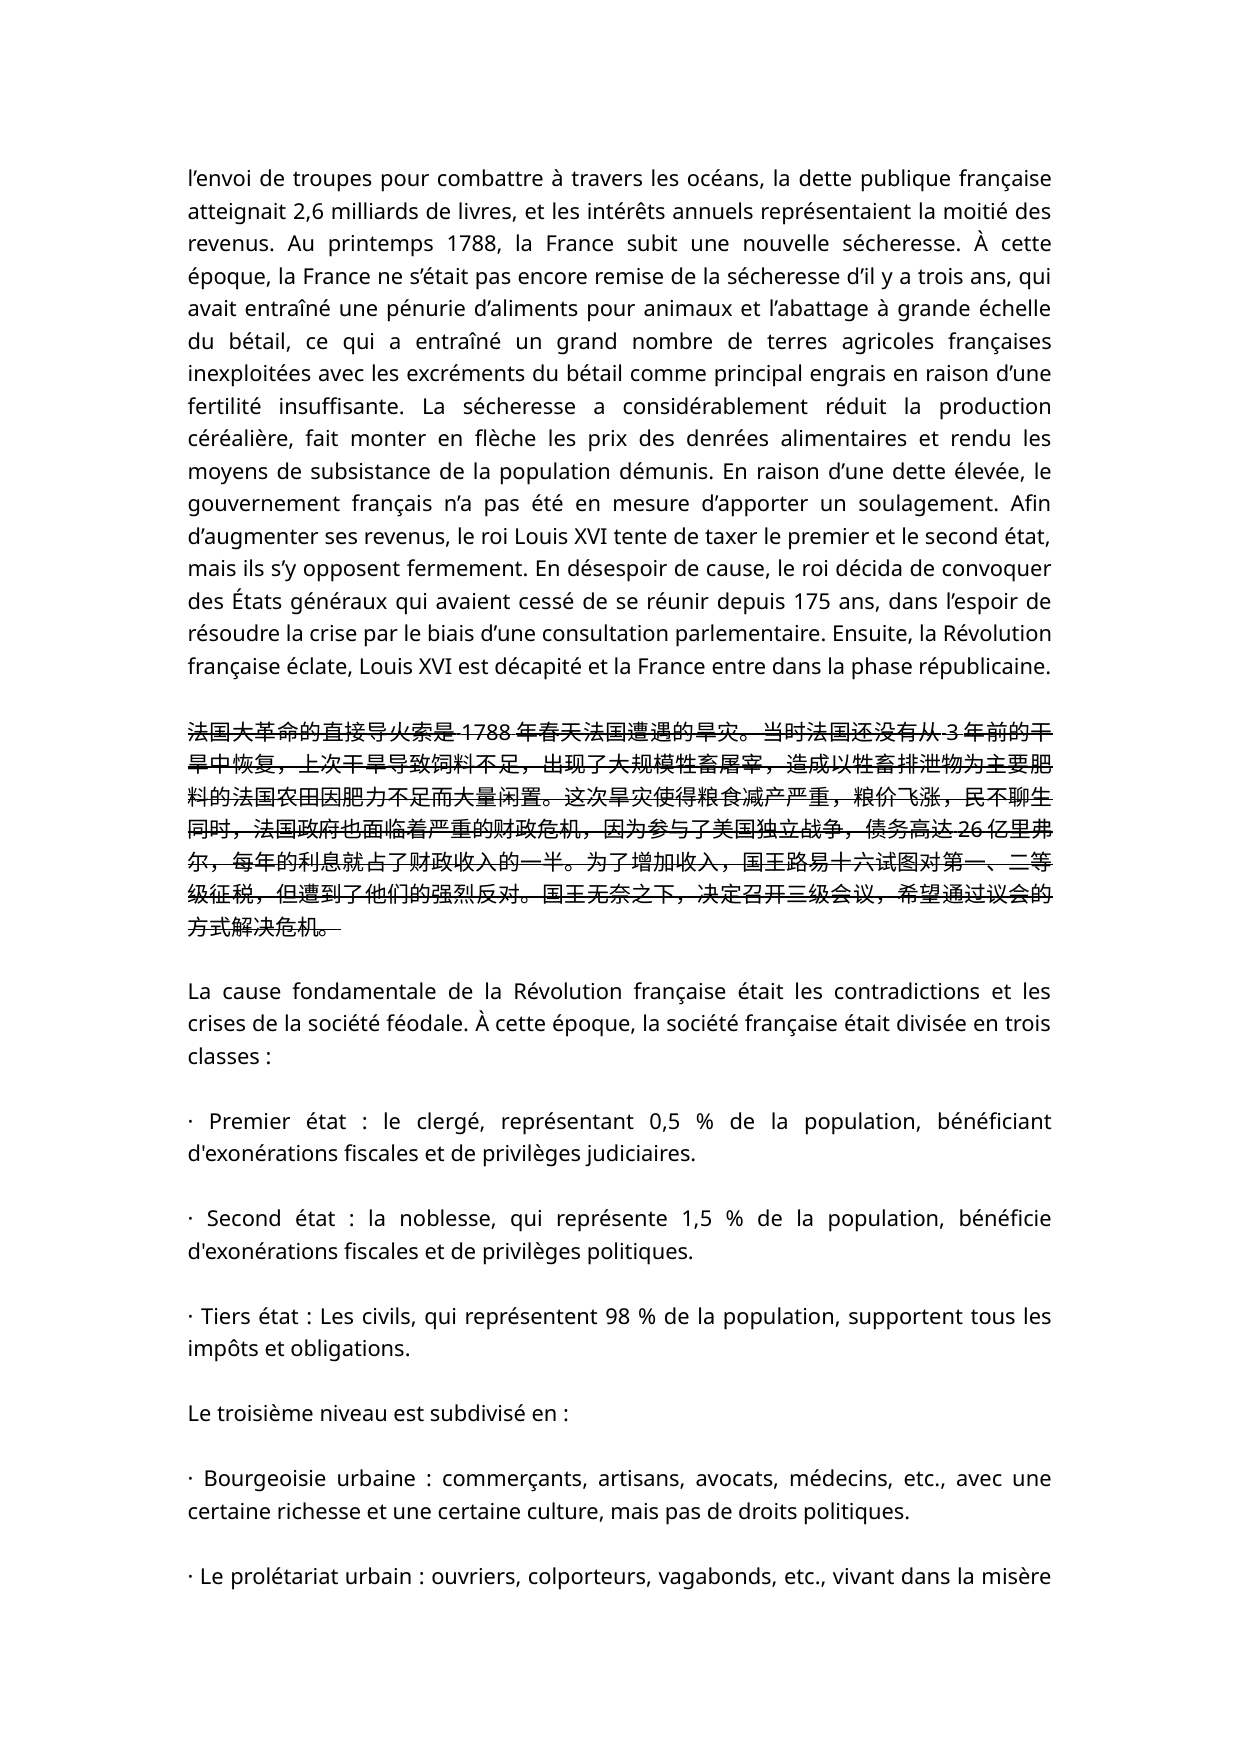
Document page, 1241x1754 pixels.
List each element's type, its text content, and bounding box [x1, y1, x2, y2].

text 法国大革命的直接导火索是1788年春天法国遭遇的旱灾。当时法国还没有从3年前的干旱中恢复，上次干旱导致饲料不足，出现了大规模牲畜屠宰，造成以牲畜排泄物为主要肥料的法国农田因肥力不足而大量闲置。这次旱灾使得粮食减产严重，粮价飞涨，民不聊生。同时，法国政府也面临着严重的财政危机，因为参与了美国独立战争，债务高达26亿里弗尔，每年的利息就占了财政收入的一半。为了增加收入，国王路易十六试图对第一、二等级征税，但遭到了他们的强烈反对。国王无奈之下，决定召开三级会议，希望通过议会的方式解决危机。 [187, 897, 1053, 942]
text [187, 1559, 1053, 1592]
text · Premier état : le clergé, représentant 0,5 % de la population, bénéficiant d'exonérations fiscales et de privilèges judiciaires. [187, 1104, 1053, 1169]
text Le troisième niveau est subdivisé en : [187, 1397, 1053, 1429]
text · Tiers état : Les civils, qui représentent 98 % de la population, supportent tous les impôts et obligations. [187, 1299, 1053, 1364]
text La cause fondamentale de la Révolution française était les contradictions et les crises de la société féodale. À cette époque, la société française était divisée en trois classes : [187, 974, 1053, 1072]
text · Bourgeoisie urbaine : commerçants, artisans, avocats, médecins, etc., avec une certaine richesse et une certaine culture, mais pas de droits politiques. [187, 1462, 1053, 1527]
text · Second état : la noblesse, qui représente 1,5 % de la population, bénéficie d'exonérations fiscales et de privilèges politiques. [187, 1202, 1053, 1267]
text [187, 162, 1053, 682]
